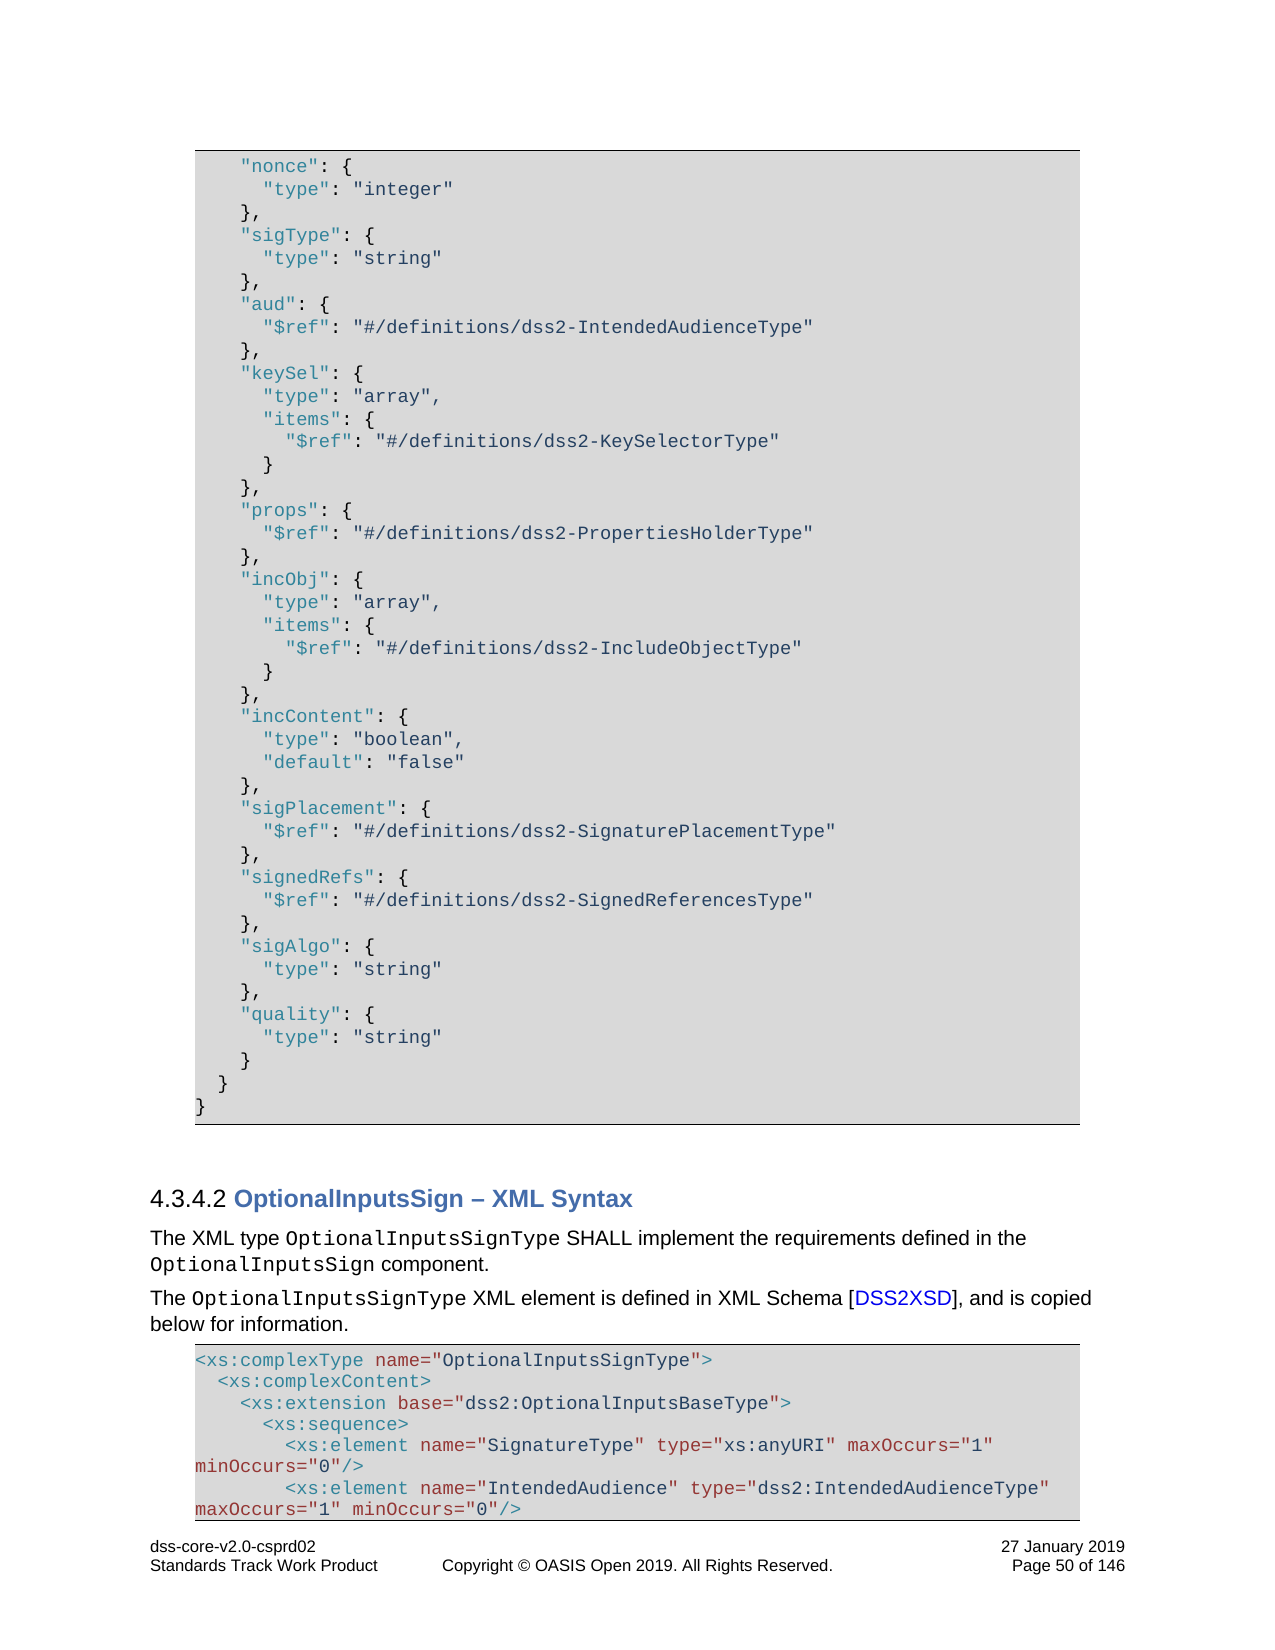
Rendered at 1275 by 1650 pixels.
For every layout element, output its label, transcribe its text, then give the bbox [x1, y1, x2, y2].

text } [195, 1089, 1080, 1124]
text }, [195, 471, 1080, 494]
text "type": "integer" [195, 173, 1080, 196]
text "sigAlgo": { [195, 929, 1080, 952]
text <xs:extension base="dss2:OptionalInputsBaseType"> [195, 1386, 1080, 1407]
text }, [195, 677, 1080, 700]
text <xs:complexType name="OptionalInputsSignType"> [195, 1345, 1080, 1365]
text "props": { [195, 494, 1080, 517]
text "incObj": { [195, 562, 1080, 585]
text } [195, 654, 1080, 677]
text "aud": { [195, 287, 1080, 310]
text }, [195, 264, 1080, 287]
text "quality": { [195, 998, 1080, 1021]
text } [195, 448, 1080, 471]
text <xs:element name="SignatureType" type="xs:anyURI" maxOccurs="1" minOccurs="0"/> [195, 1429, 1080, 1471]
text "incContent": { [195, 700, 1080, 723]
text "type": "string" [195, 242, 1080, 264]
text "$ref": "#/definitions/dss2-IncludeObjectType" [195, 631, 1080, 654]
text "default": "false" [195, 746, 1080, 769]
text "$ref": "#/definitions/dss2-SignaturePlacementType" [195, 814, 1080, 837]
text "$ref": "#/definitions/dss2-SignedReferencesType" [195, 883, 1080, 906]
text <xs:element name="IntendedAudience" type="dss2:IntendedAudienceType" maxOccurs="1" minOccurs="0"/> [195, 1471, 1080, 1520]
text } [195, 1044, 1080, 1067]
text "items": { [195, 402, 1080, 425]
text }, [195, 975, 1080, 998]
text }, [195, 539, 1080, 562]
text "type": "boolean", [195, 723, 1080, 746]
text }, [195, 837, 1080, 860]
text "type": "string" [195, 1021, 1080, 1044]
text "nonce": { [195, 151, 1080, 173]
text "type": "string" [195, 952, 1080, 975]
subtitle OptionalInputsSign – XML Syntax [150, 1184, 1125, 1213]
text } [195, 1067, 1080, 1089]
text "signedRefs": { [195, 860, 1080, 883]
text "$ref": "#/definitions/dss2-KeySelectorType" [195, 425, 1080, 448]
text The OptionalInputsSignType XML element is defined in XML Schema [DSS2XSD], and is copied below for information. [150, 1286, 1125, 1335]
text "$ref": "#/definitions/dss2-IntendedAudienceType" [195, 310, 1080, 333]
text "keySel": { [195, 356, 1080, 379]
text <xs:complexContent> [195, 1365, 1080, 1386]
text }, [195, 333, 1080, 356]
text }, [195, 196, 1080, 219]
text "type": "array", [195, 585, 1080, 608]
text "sigPlacement": { [195, 792, 1080, 814]
text "items": { [195, 608, 1080, 631]
text }, [195, 769, 1080, 792]
text <xs:sequence> [195, 1407, 1080, 1429]
text The XML type OptionalInputsSignType SHALL implement the requirements defined in the OptionalInputsSign component. [150, 1226, 1125, 1277]
text "type": "array", [195, 379, 1080, 402]
text "sigType": { [195, 219, 1080, 242]
text }, [195, 906, 1080, 929]
text "$ref": "#/definitions/dss2-PropertiesHolderType" [195, 517, 1080, 539]
